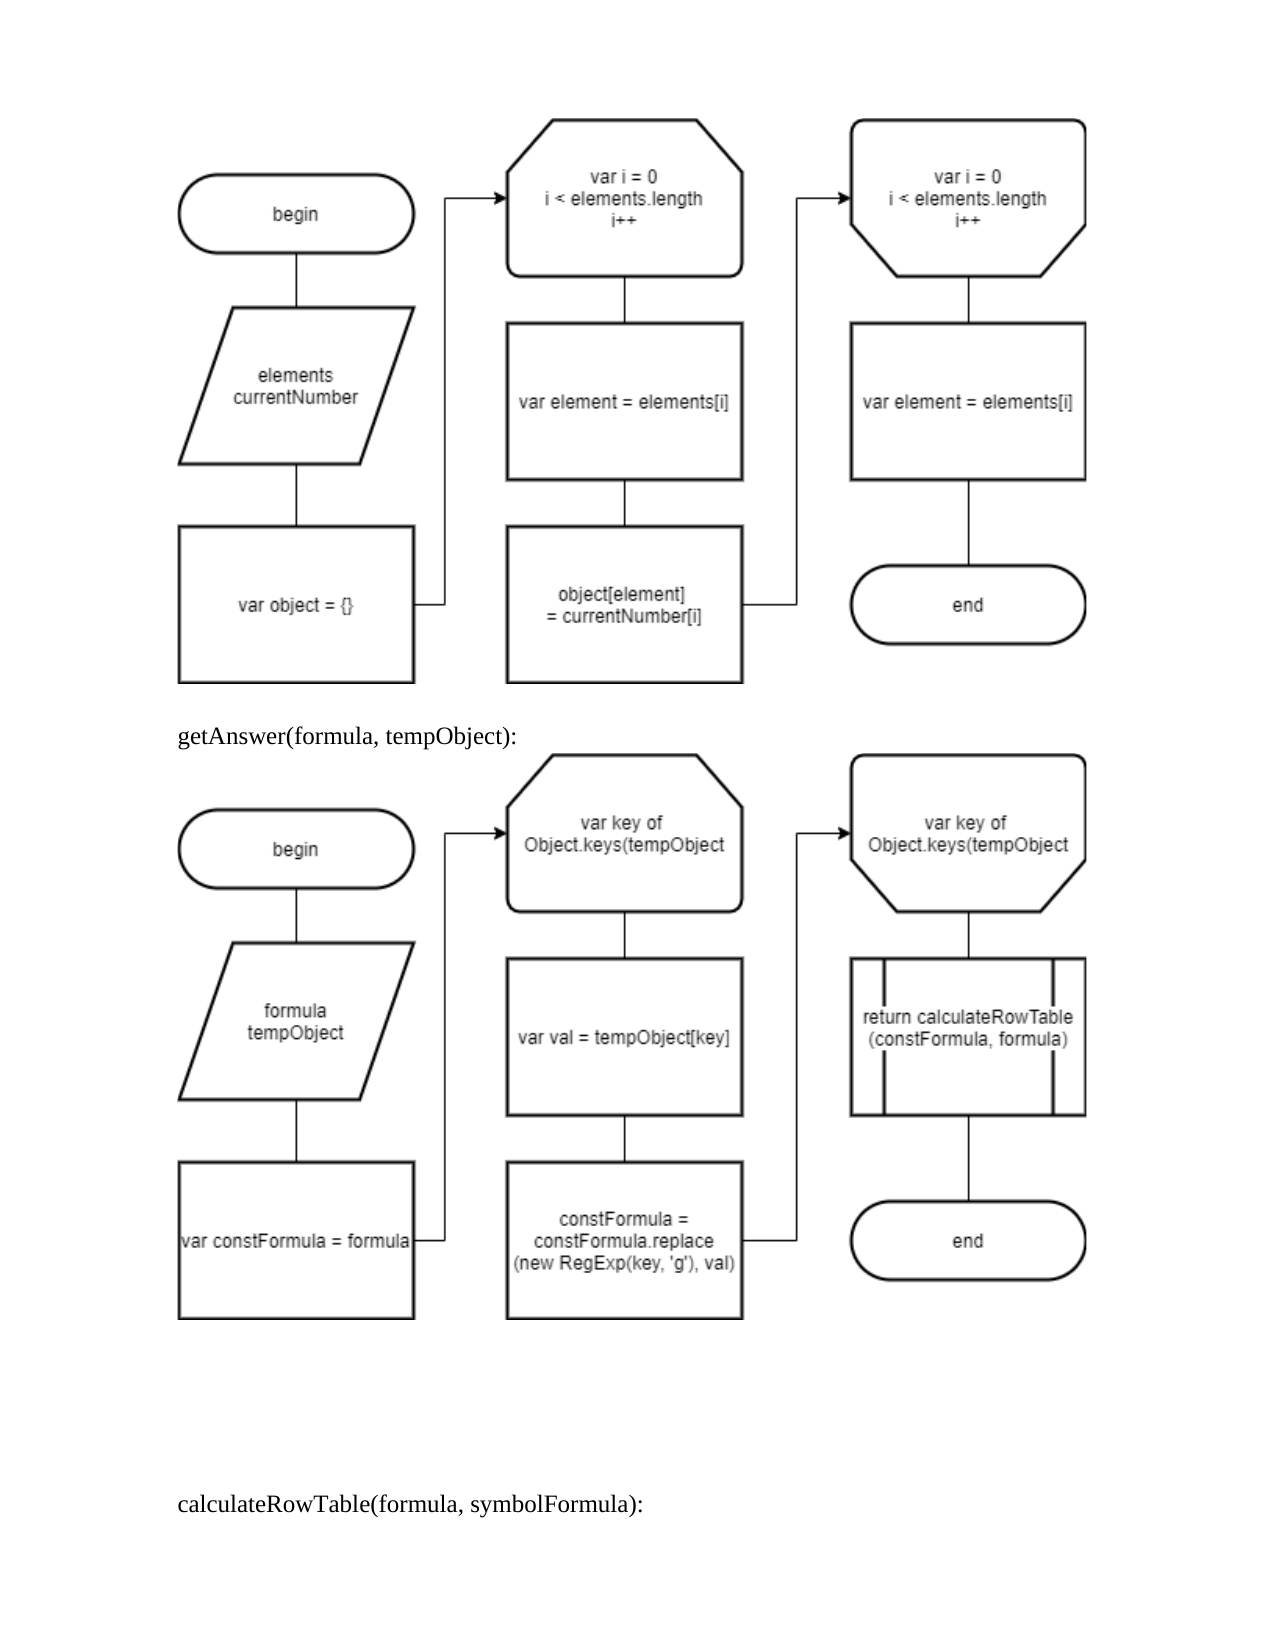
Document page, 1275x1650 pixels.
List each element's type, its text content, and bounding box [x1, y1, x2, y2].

text calculateRowTable(formula, symbolFormula): [177, 1489, 1186, 1518]
picture [177, 118, 1087, 684]
picture [177, 753, 1087, 1320]
text getAnswer(formula, tempObject): [177, 721, 1186, 750]
